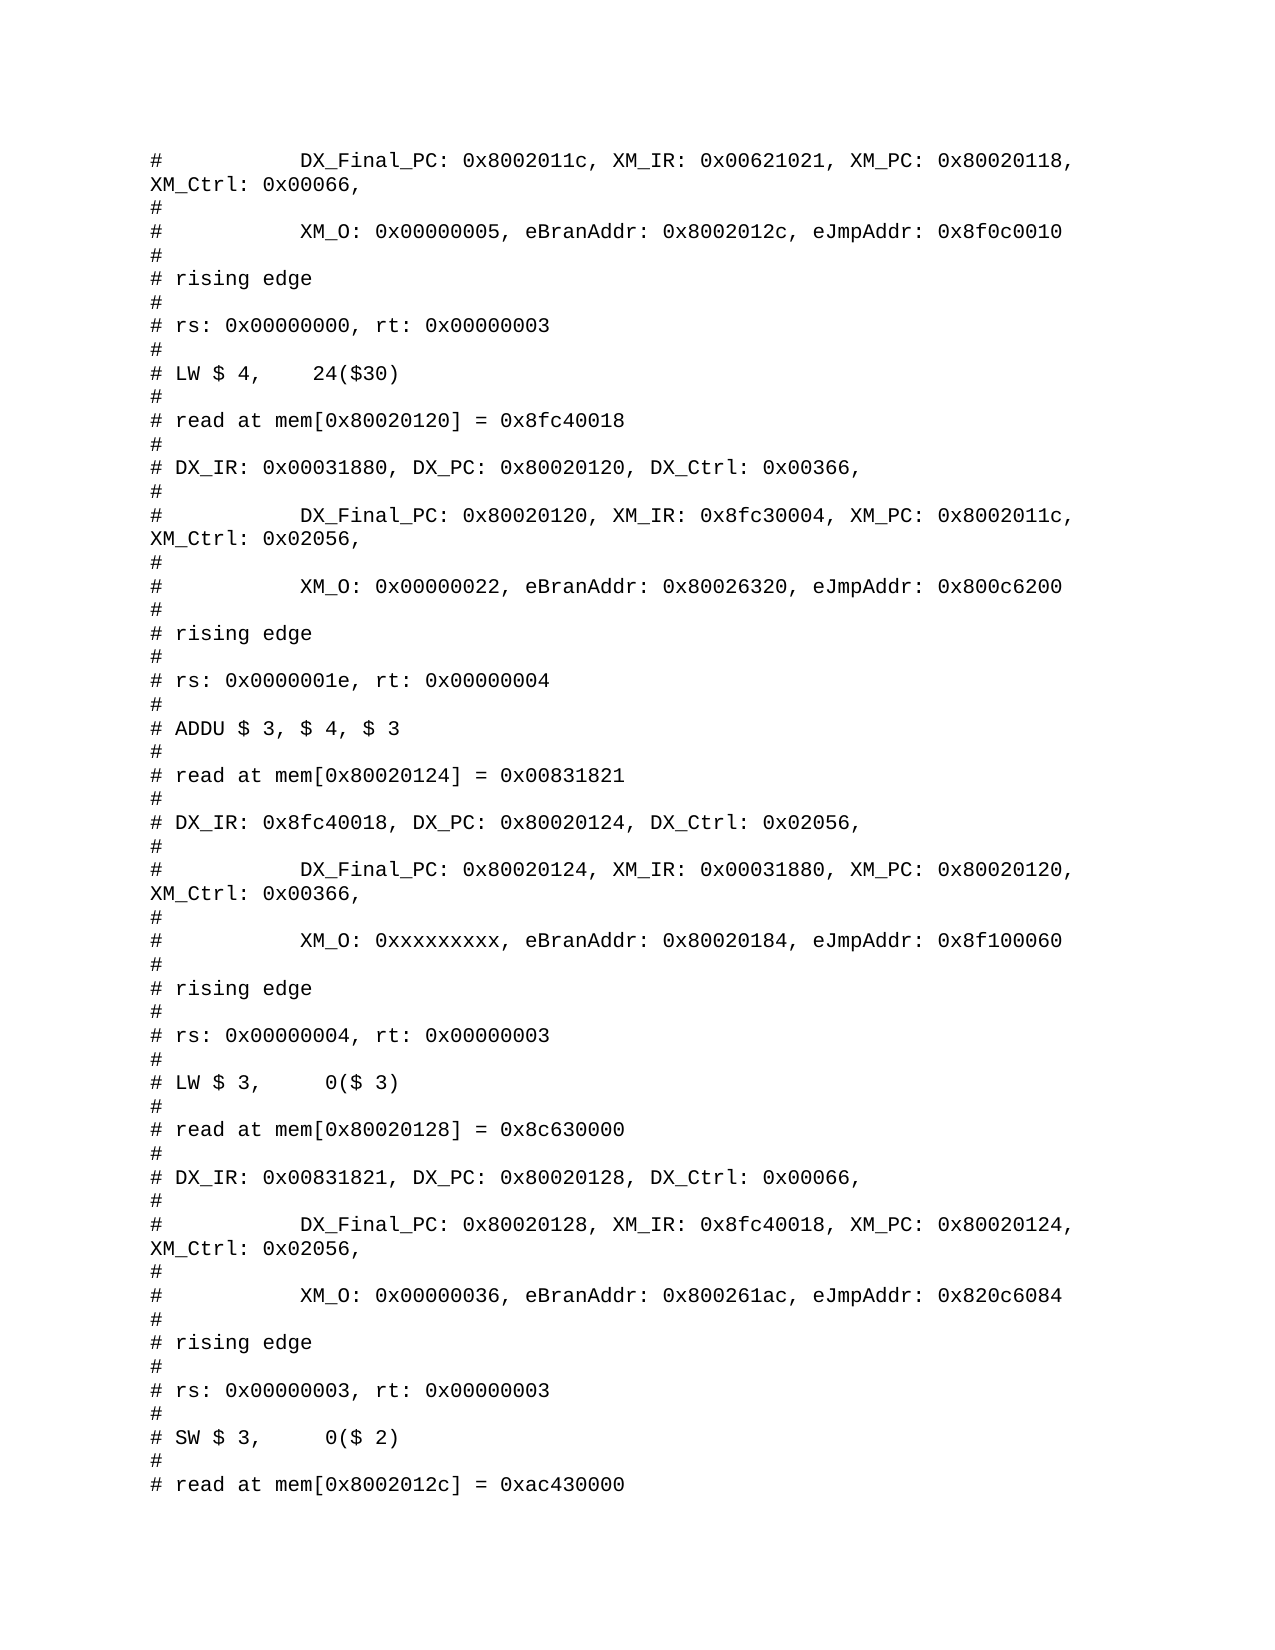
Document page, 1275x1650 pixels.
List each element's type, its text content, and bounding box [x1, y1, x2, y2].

text # [150, 647, 1125, 670]
text # [150, 836, 1125, 859]
text # [150, 244, 1125, 268]
text # ADDU $ 3, $ 4, $ 3 [150, 717, 1125, 741]
text # [150, 339, 1125, 363]
text # XM_O: 0x00000005, eBranAddr: 0x8002012c, eJmpAddr: 0x8f0c0010 [150, 221, 1125, 244]
text # DX_IR: 0x00031880, DX_PC: 0x80020120, DX_Ctrl: 0x00366, [150, 457, 1125, 481]
text # rising edge [150, 623, 1125, 647]
text # [150, 741, 1125, 765]
text # LW $ 3, 0($ 3) [150, 1072, 1125, 1096]
text # read at mem[0x80020124] = 0x00831821 [150, 765, 1125, 788]
text # [150, 1451, 1125, 1474]
text # read at mem[0x80020120] = 0x8fc40018 [150, 410, 1125, 434]
text # rs: 0x00000003, rt: 0x00000003 [150, 1379, 1125, 1403]
text # LW $ 4, 24($30) [150, 363, 1125, 386]
text # [150, 1190, 1125, 1214]
text # [150, 599, 1125, 623]
text # rs: 0x00000000, rt: 0x00000003 [150, 316, 1125, 339]
text # [150, 292, 1125, 316]
text # [150, 434, 1125, 457]
text # rising edge [150, 1332, 1125, 1356]
text # [150, 1356, 1125, 1379]
text # [150, 552, 1125, 576]
text # read at mem[0x80020128] = 0x8c630000 [150, 1119, 1125, 1143]
text # read at mem[0x8002012c] = 0xac430000 [150, 1474, 1125, 1498]
text # rising edge [150, 268, 1125, 292]
text # DX_IR: 0x8fc40018, DX_PC: 0x80020124, DX_Ctrl: 0x02056, [150, 812, 1125, 836]
text # DX_Final_PC: 0x80020120, XM_IR: 0x8fc30004, XM_PC: 0x8002011c, XM_Ctrl: 0x02056, [150, 505, 1125, 552]
text # [150, 907, 1125, 930]
text # [150, 1309, 1125, 1332]
text # SW $ 3, 0($ 2) [150, 1427, 1125, 1451]
text # XM_O: 0x00000036, eBranAddr: 0x800261ac, eJmpAddr: 0x820c6084 [150, 1285, 1125, 1309]
text # [150, 788, 1125, 812]
text # [150, 1048, 1125, 1072]
text # rs: 0x00000004, rt: 0x00000003 [150, 1025, 1125, 1048]
text # [150, 1001, 1125, 1025]
text # [150, 197, 1125, 221]
text # [150, 694, 1125, 717]
text # rising edge [150, 978, 1125, 1001]
text # XM_O: 0xxxxxxxxx, eBranAddr: 0x80020184, eJmpAddr: 0x8f100060 [150, 930, 1125, 954]
text # DX_Final_PC: 0x80020128, XM_IR: 0x8fc40018, XM_PC: 0x80020124, XM_Ctrl: 0x02056, [150, 1214, 1125, 1261]
text # [150, 1403, 1125, 1427]
text # DX_Final_PC: 0x80020124, XM_IR: 0x00031880, XM_PC: 0x80020120, XM_Ctrl: 0x00366, [150, 859, 1125, 907]
text # [150, 1261, 1125, 1285]
text # [150, 1096, 1125, 1119]
text # XM_O: 0x00000022, eBranAddr: 0x80026320, eJmpAddr: 0x800c6200 [150, 576, 1125, 599]
text # [150, 954, 1125, 978]
text # DX_Final_PC: 0x8002011c, XM_IR: 0x00621021, XM_PC: 0x80020118, XM_Ctrl: 0x00066, [150, 150, 1125, 197]
text # [150, 481, 1125, 505]
text # [150, 1143, 1125, 1167]
text # DX_IR: 0x00831821, DX_PC: 0x80020128, DX_Ctrl: 0x00066, [150, 1167, 1125, 1190]
text # rs: 0x0000001e, rt: 0x00000004 [150, 670, 1125, 694]
text # [150, 386, 1125, 410]
